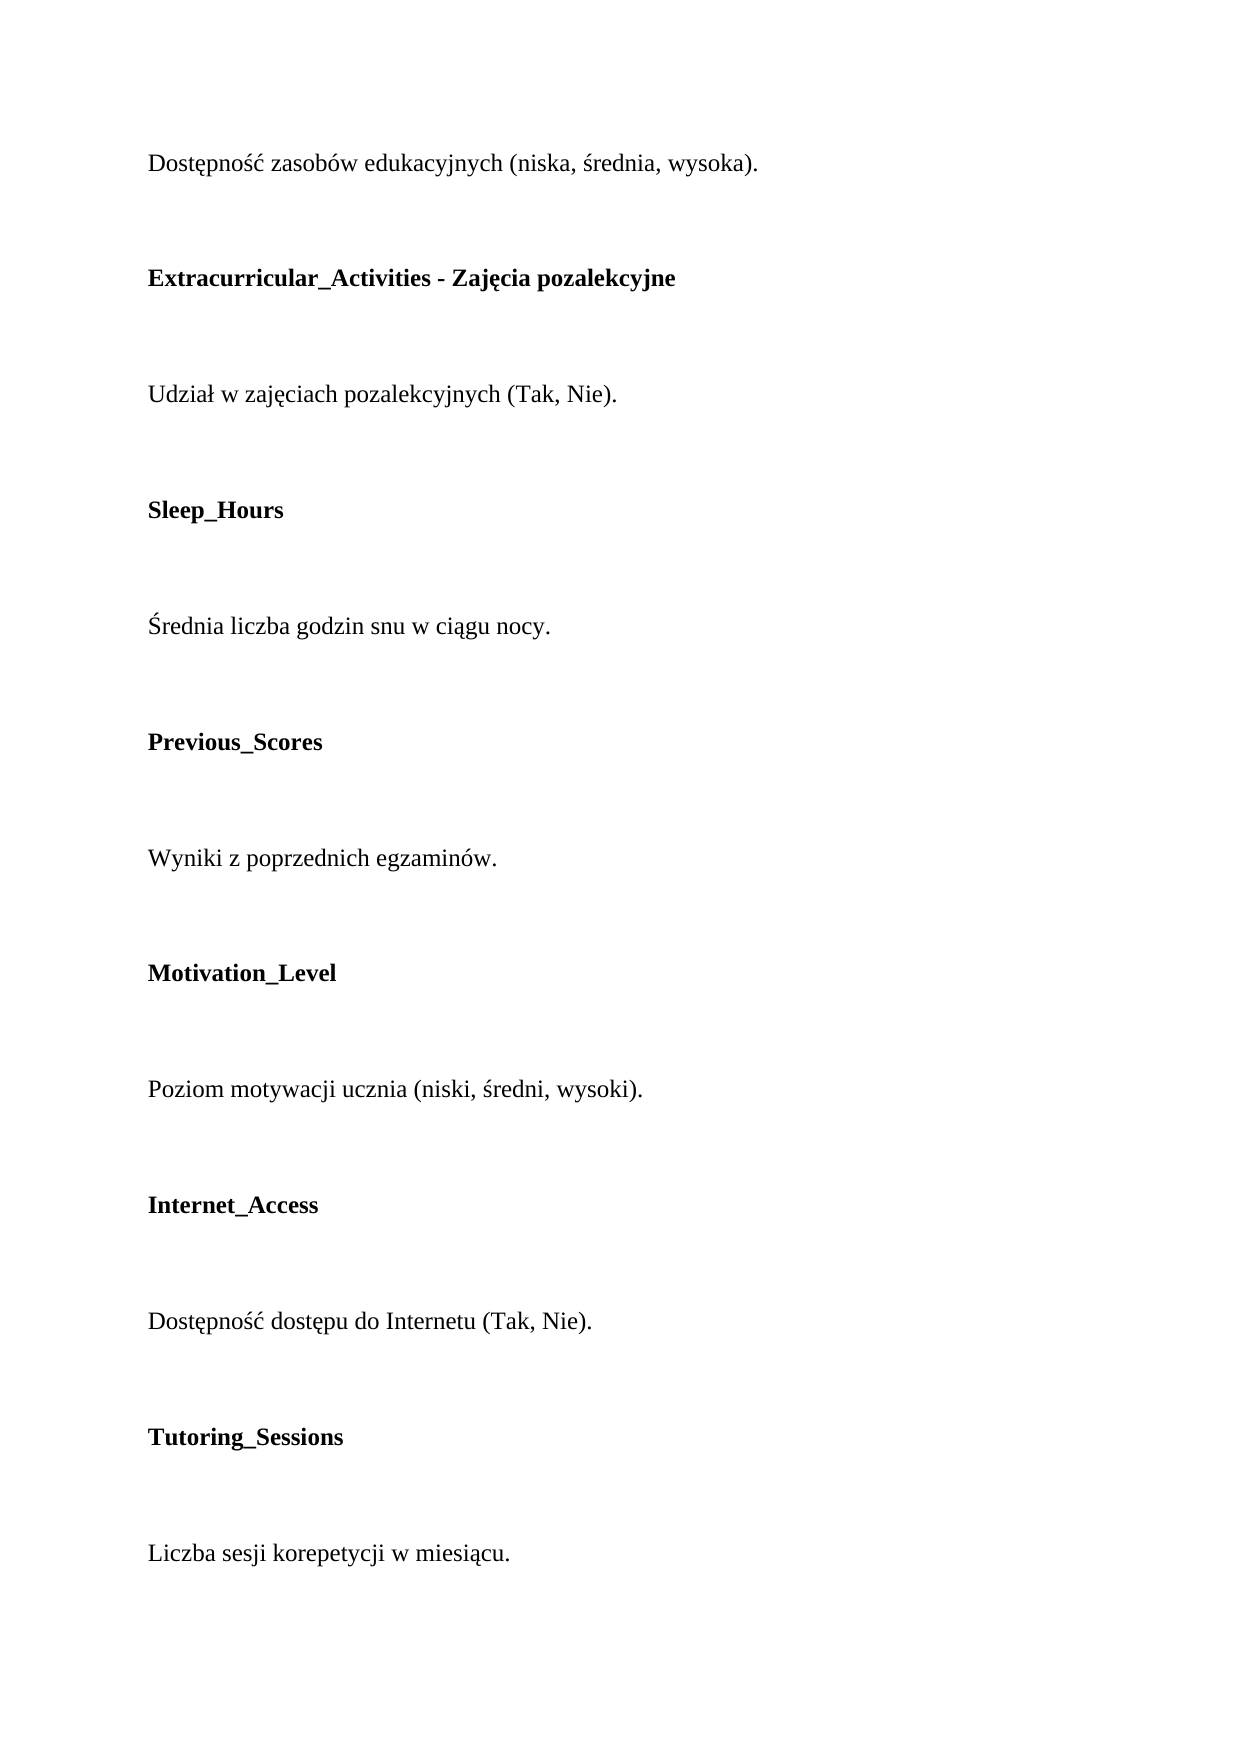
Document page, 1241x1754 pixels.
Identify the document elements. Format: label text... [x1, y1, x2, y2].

text Liczba sesji korepetycji w miesiącu. [148, 1538, 1093, 1566]
text Tutoring_Sessions [148, 1422, 1093, 1451]
text Previous_Scores [148, 727, 1093, 756]
text Extracurricular_Activities - Zajęcia pozalekcyjne [148, 263, 1093, 292]
text Dostępność zasobów edukacyjnych (niska, średnia, wysoka). [148, 148, 1093, 176]
text Dostępność dostępu do Internetu (Tak, Nie). [148, 1306, 1093, 1335]
text Wyniki z poprzednich egzaminów. [148, 843, 1093, 871]
text Sleep_Hours [148, 495, 1093, 524]
text Udział w zajęciach pozalekcyjnych (Tak, Nie). [148, 379, 1093, 408]
text Motivation_Level [148, 958, 1093, 987]
text Poziom motywacji ucznia (niski, średni, wysoki). [148, 1074, 1093, 1103]
text Średnia liczba godzin snu w ciągu nocy. [148, 611, 1093, 640]
text Internet_Access [148, 1190, 1093, 1219]
